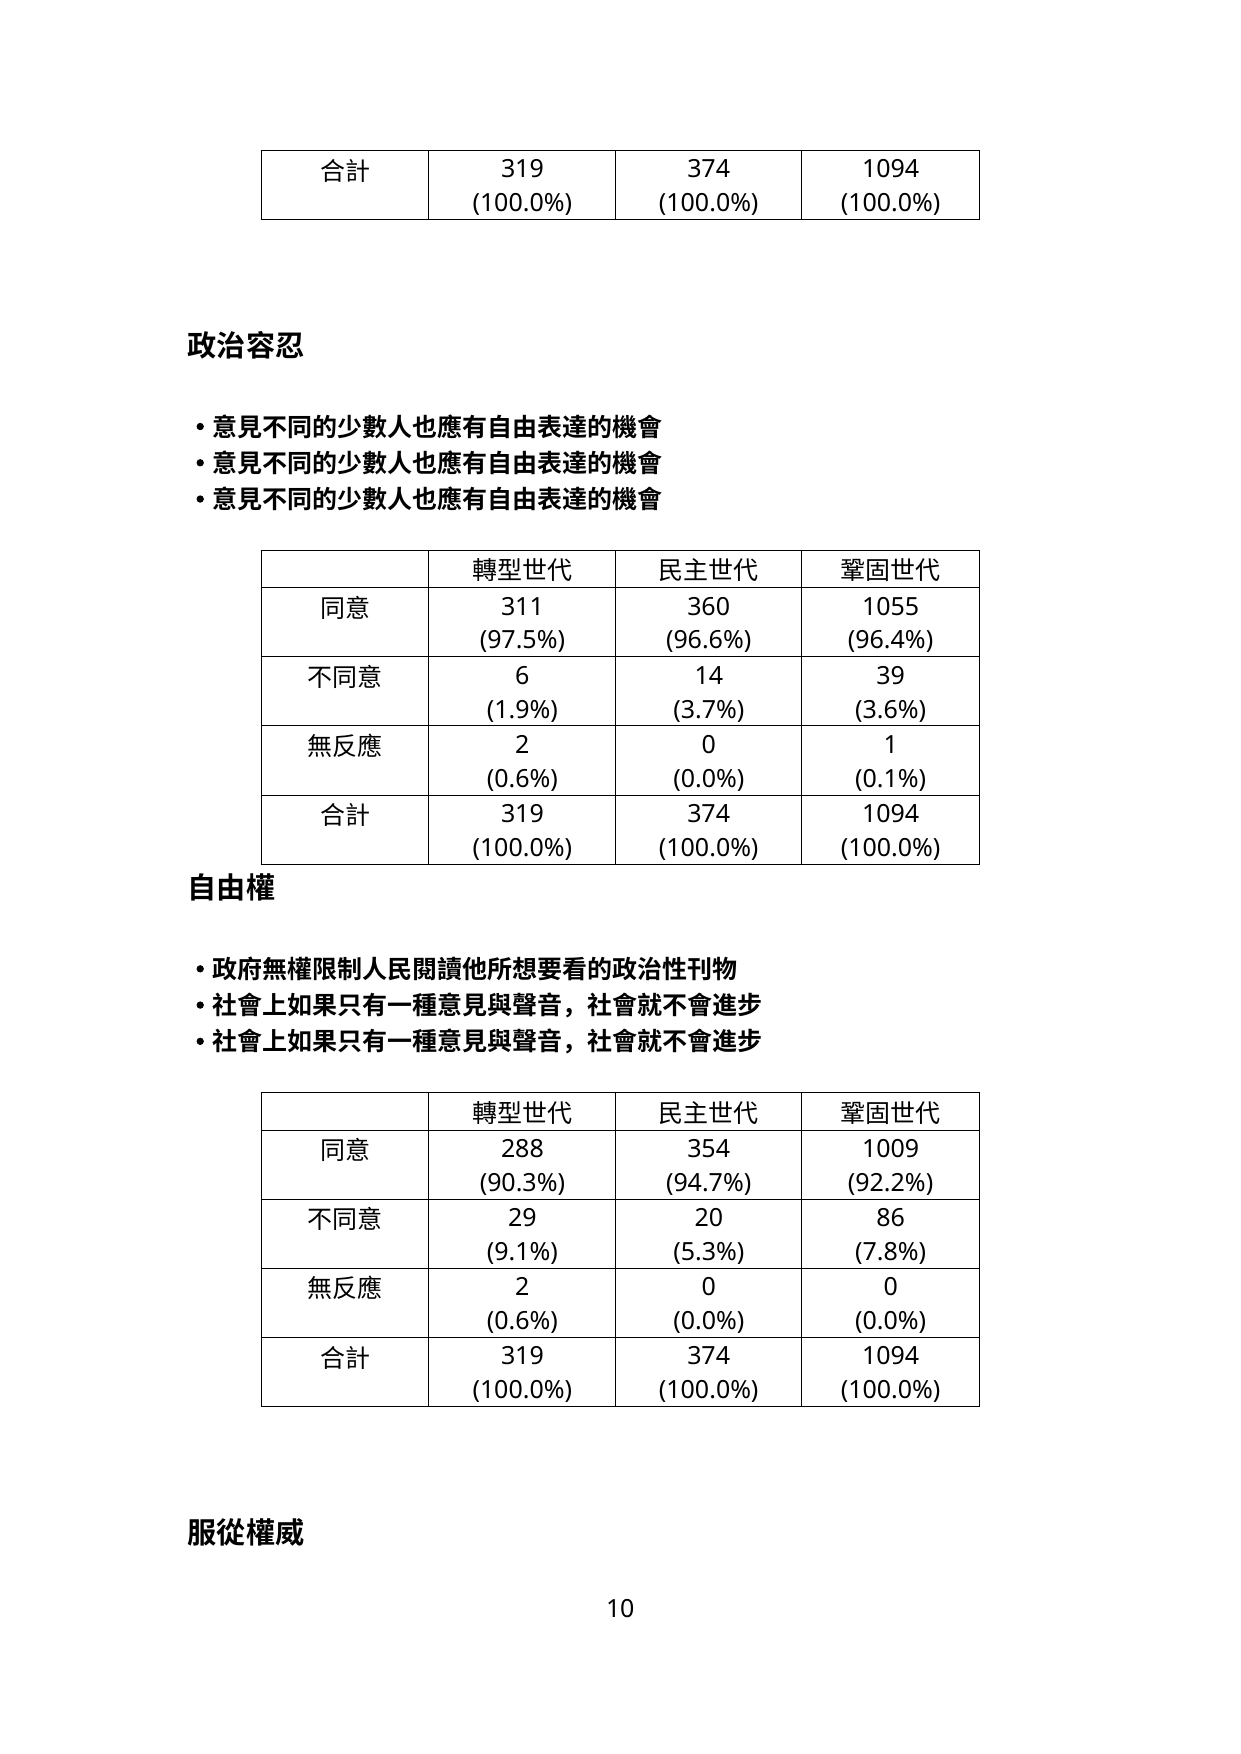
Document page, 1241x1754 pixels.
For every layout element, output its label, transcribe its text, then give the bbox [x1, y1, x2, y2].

table_cell 不同意 [262, 1200, 428, 1268]
table_header [262, 1093, 428, 1129]
table_cell 同意 [262, 1131, 428, 1199]
table_cell 1055 (96.4%) [802, 588, 979, 656]
table_cell 2 (0.6%) [429, 1269, 615, 1337]
text ・社會上如果只有一種意見與聲音，社會就不會進步 [187, 986, 1053, 1022]
table_cell 354 (94.7%) [616, 1131, 801, 1199]
table_cell 1 (0.1%) [802, 726, 979, 794]
table_cell 20 (5.3%) [616, 1200, 801, 1268]
table_cell 合計 [262, 151, 428, 219]
table_cell 1009 (92.2%) [802, 1131, 979, 1199]
table_cell 1094 (100.0%) [802, 151, 979, 219]
table_cell 39 (3.6%) [802, 657, 979, 725]
table_cell 1094 (100.0%) [802, 796, 979, 864]
table_cell 不同意 [262, 657, 428, 725]
table_header 鞏固世代 [802, 1093, 979, 1129]
text 自由權 [187, 865, 1053, 907]
table_cell 374 (100.0%) [616, 796, 801, 864]
table_header [262, 551, 428, 587]
table_cell 288 (90.3%) [429, 1131, 615, 1199]
table_cell 6 (1.9%) [429, 657, 615, 725]
table_cell 319 (100.0%) [429, 796, 615, 864]
table_cell 374 (100.0%) [616, 1338, 801, 1406]
table_cell 合計 [262, 1338, 428, 1406]
table_cell 319 (100.0%) [429, 151, 615, 219]
table_cell 同意 [262, 588, 428, 656]
table_header 民主世代 [616, 551, 801, 587]
table_cell 無反應 [262, 726, 428, 794]
text ・意見不同的少數人也應有自由表達的機會 [187, 407, 1053, 443]
text ・政府無權限制人民閱讀他所想要看的政治性刊物 [187, 949, 1053, 986]
table_cell 1094 (100.0%) [802, 1338, 979, 1406]
table_cell 86 (7.8%) [802, 1200, 979, 1268]
table_header 鞏固世代 [802, 551, 979, 587]
table_cell 0 (0.0%) [616, 1269, 801, 1337]
table_cell 合計 [262, 796, 428, 864]
table_cell 無反應 [262, 1269, 428, 1337]
table_header 轉型世代 [429, 551, 615, 587]
table_header 民主世代 [616, 1093, 801, 1129]
table_cell 319 (100.0%) [429, 1338, 615, 1406]
table_cell 14 (3.7%) [616, 657, 801, 725]
table_header 轉型世代 [429, 1093, 615, 1129]
table_cell 360 (96.6%) [616, 588, 801, 656]
text ・意見不同的少數人也應有自由表達的機會 [187, 479, 1053, 516]
table_cell 29 (9.1%) [429, 1200, 615, 1268]
table_cell 311 (97.5%) [429, 588, 615, 656]
text ・社會上如果只有一種意見與聲音，社會就不會進步 [187, 1022, 1053, 1058]
table_cell 0 (0.0%) [802, 1269, 979, 1337]
table_cell 0 (0.0%) [616, 726, 801, 794]
table_cell 2 (0.6%) [429, 726, 615, 794]
text 政治容忍 [187, 322, 1053, 365]
text 服從權威 [187, 1509, 1053, 1552]
table_cell 374 (100.0%) [616, 151, 801, 219]
text ・意見不同的少數人也應有自由表達的機會 [187, 443, 1053, 479]
